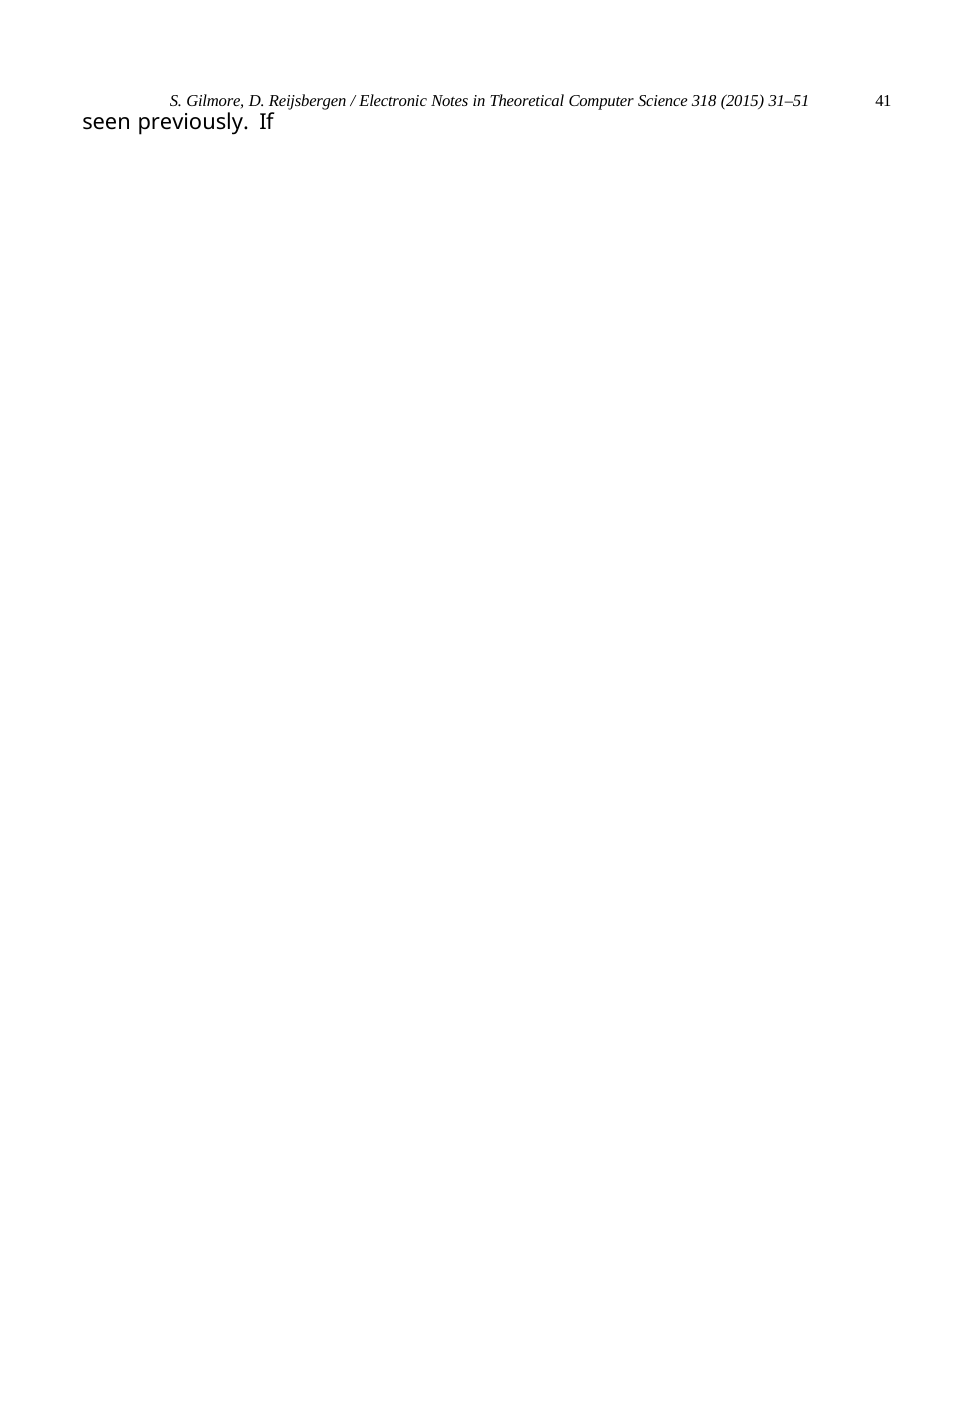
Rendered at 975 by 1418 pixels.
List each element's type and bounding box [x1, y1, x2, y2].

text [82, 108, 881, 135]
